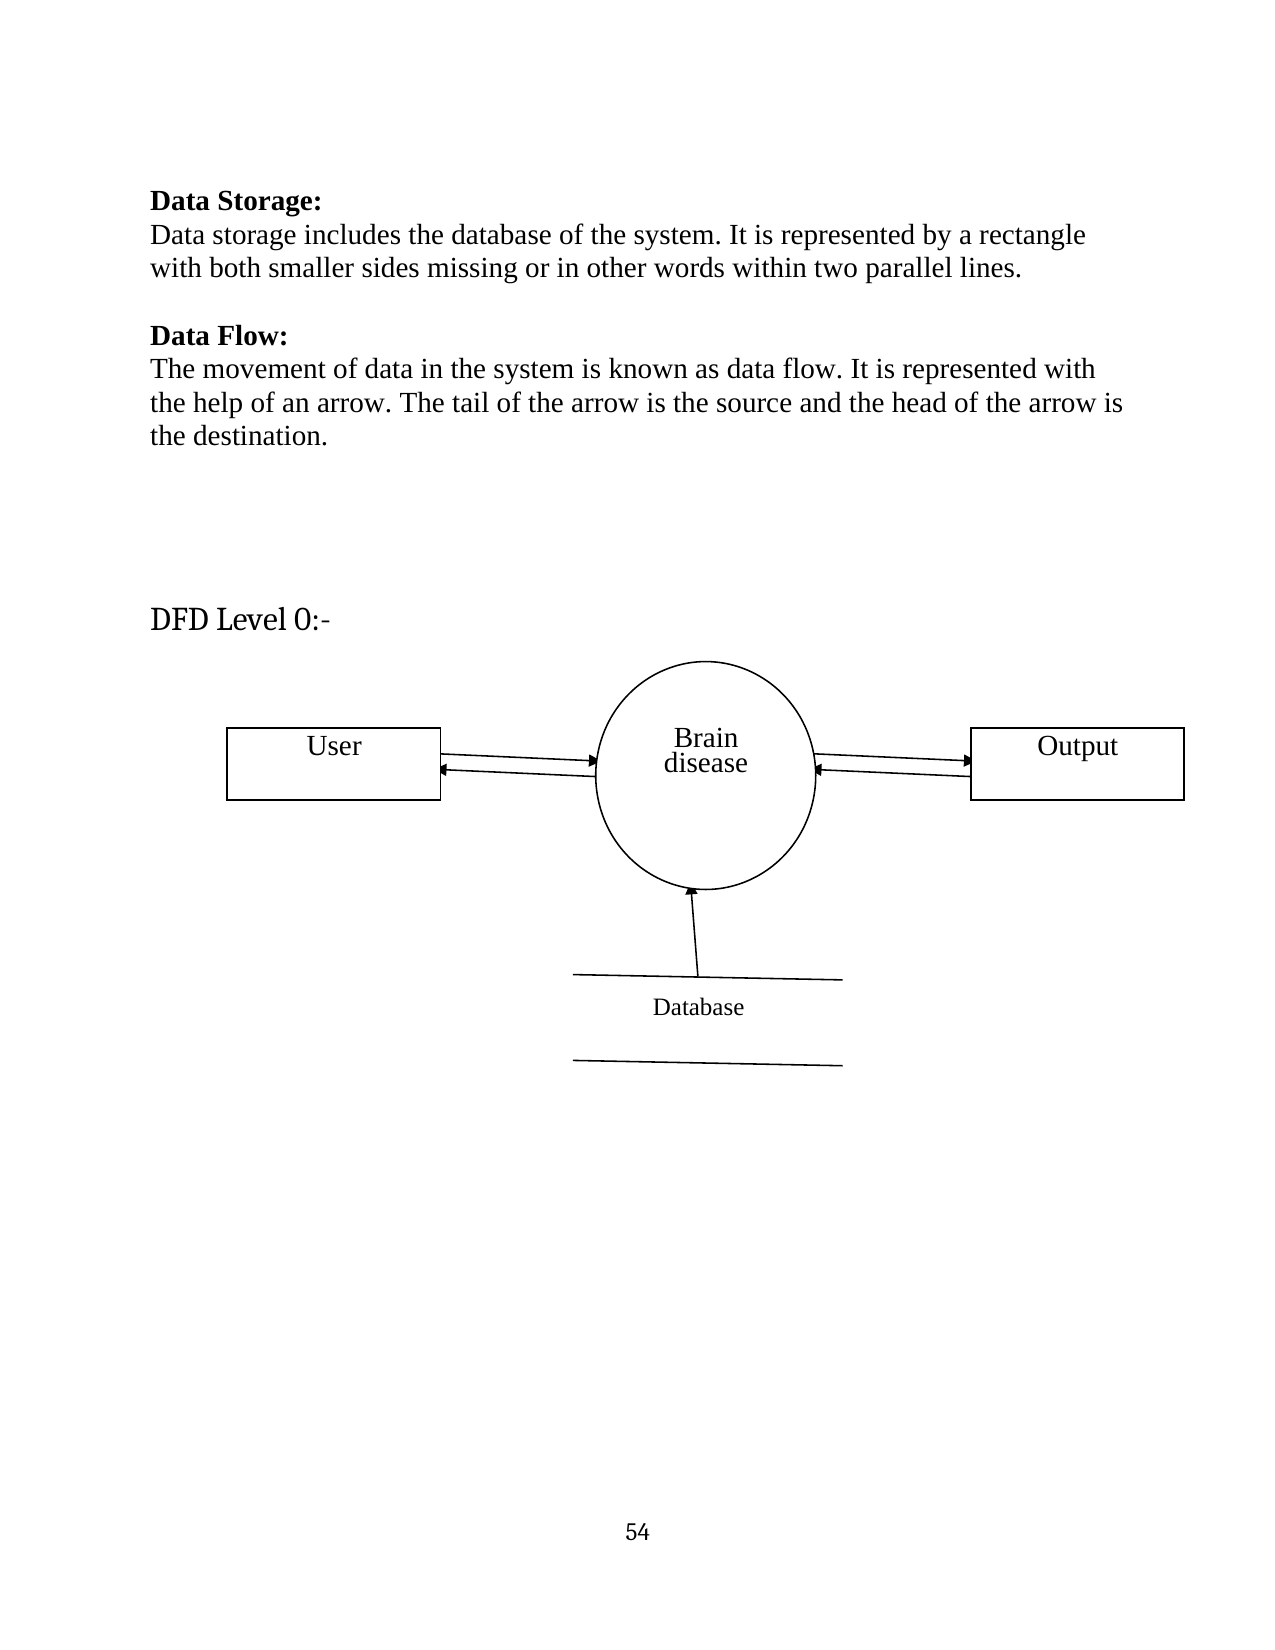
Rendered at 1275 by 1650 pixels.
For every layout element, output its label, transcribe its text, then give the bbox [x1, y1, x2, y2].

text DFD Level 0:- [150, 600, 1125, 639]
text Data Storage: [150, 183, 1125, 217]
text The movement of data in the system is known as data flow. It is represented with the help of an arrow. The tail of the arrow is the source and the head of the arrow is the destination. [150, 351, 1125, 452]
text Data storage includes the database of the system. It is represented by a rectangle with both smaller sides missing or in other words within two parallel lines. [150, 217, 1125, 284]
text Data Flow: [150, 318, 1125, 351]
